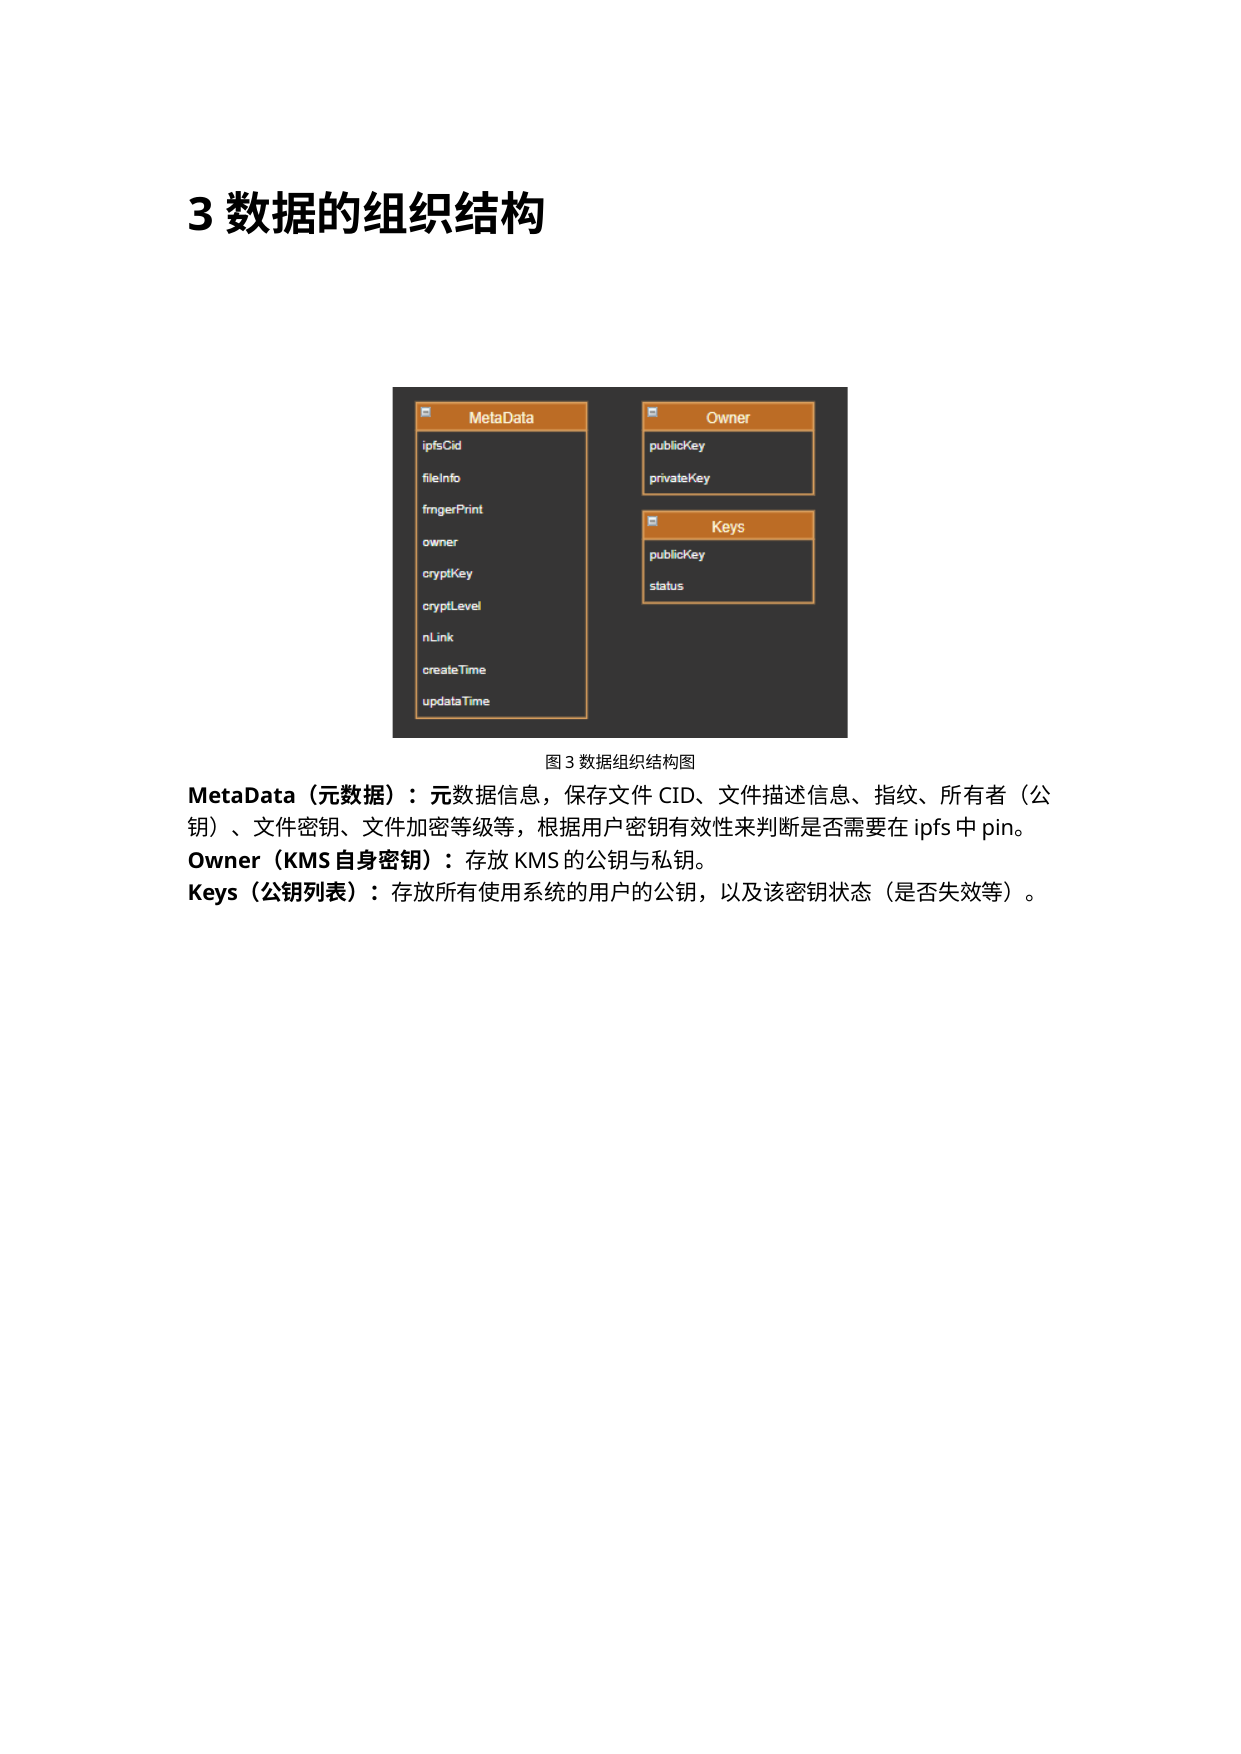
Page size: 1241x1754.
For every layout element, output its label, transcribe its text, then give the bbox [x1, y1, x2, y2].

text 图3 数据组织结构图 [187, 745, 1053, 778]
subtitle 数据的组织结构 [187, 162, 1053, 259]
text Owner（KMS自身密钥）：存放KMS的公钥与私钥。 [187, 843, 1053, 875]
text Keys（公钥列表）：存放所有使用系统的用户的公钥，以及该密钥状态（是否失效等）。 [187, 875, 1053, 908]
picture [392, 387, 848, 738]
text MetaData（元数据）：元数据信息，保存文件CID、文件描述信息、指纹、所有者（公钥）、文件密钥、文件加密等级等，根据用户密钥有效性来判断是否需要在ipfs中pin。 [187, 778, 1053, 843]
